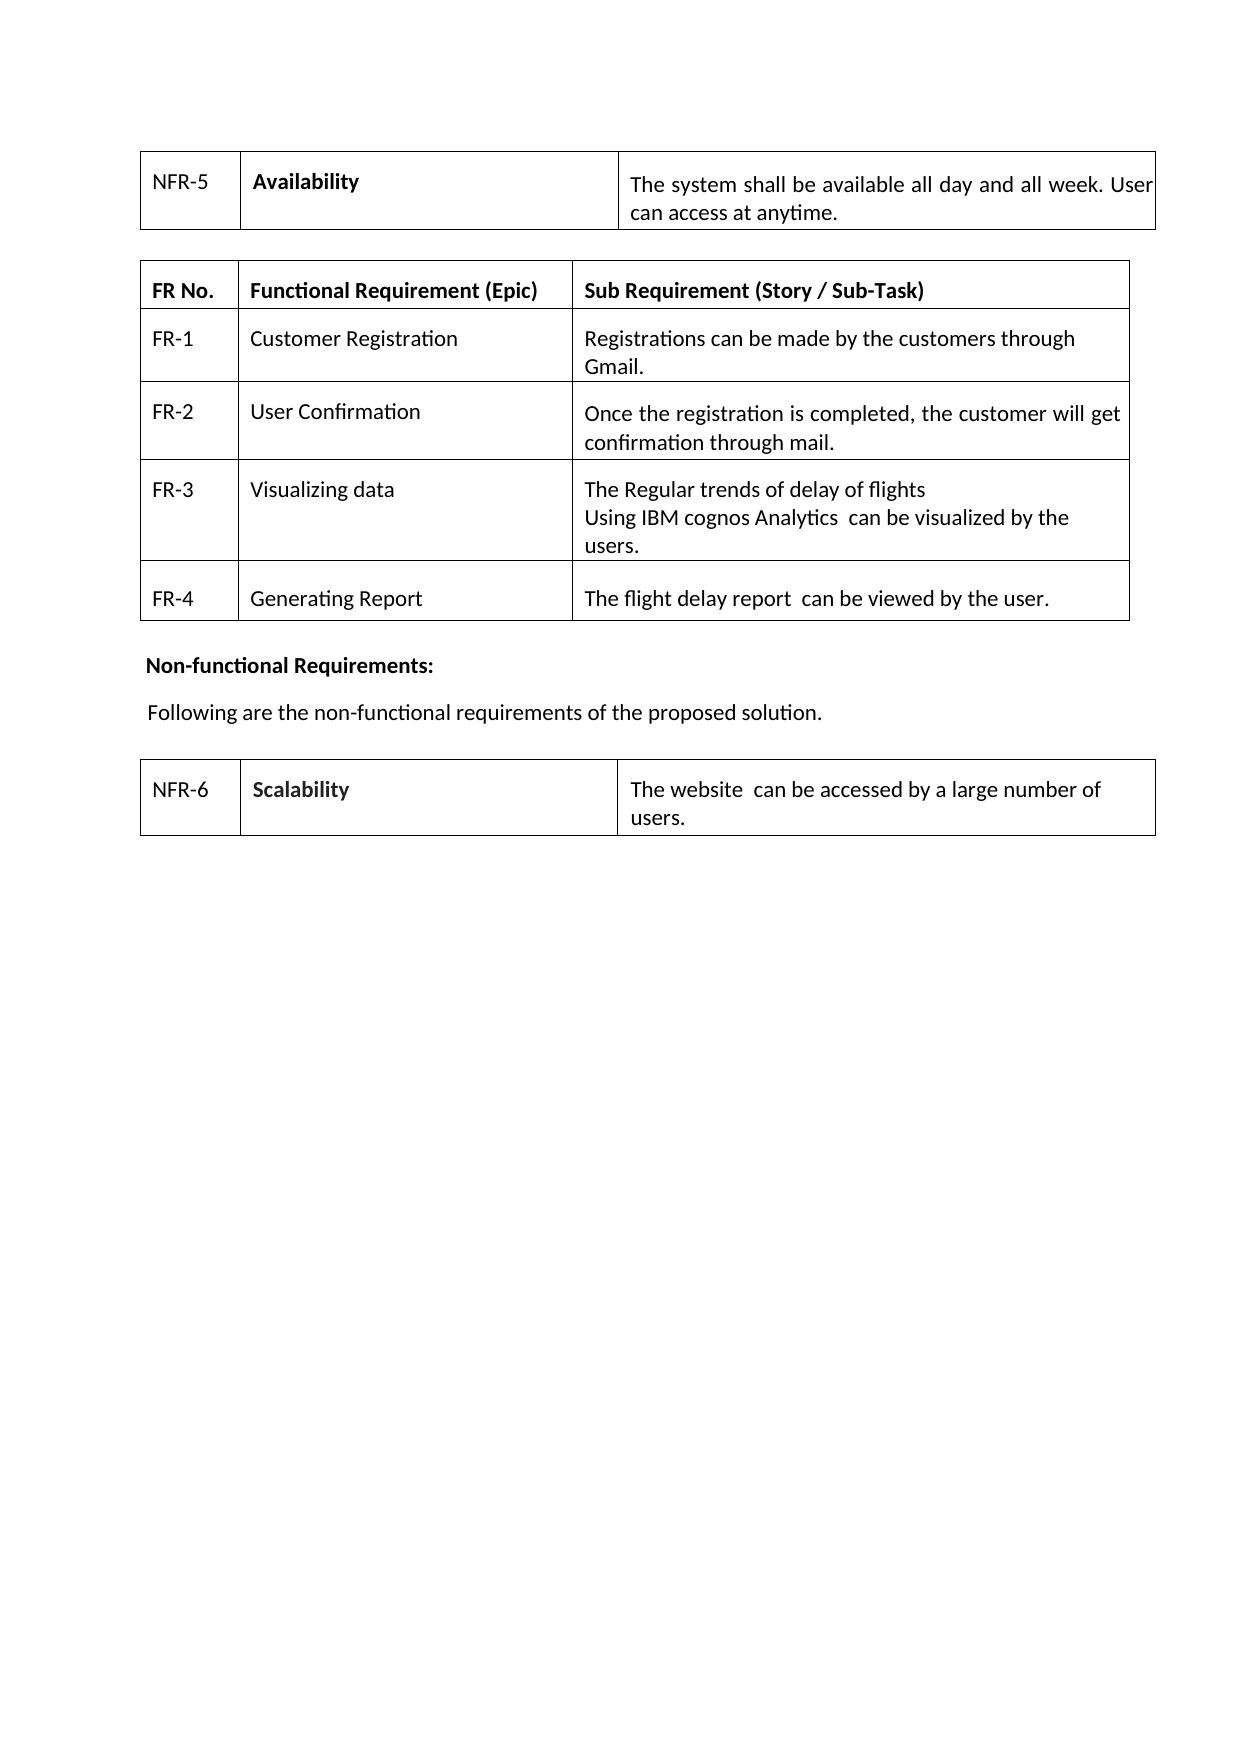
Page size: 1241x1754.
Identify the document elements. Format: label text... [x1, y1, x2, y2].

text Following are the non-functional requirements of the proposed solution. [127, 698, 823, 726]
table_cell FR-1 [141, 309, 238, 381]
table_cell User Confirmation [239, 382, 572, 459]
table_cell Customer Registration [239, 309, 572, 381]
table_header FR No. [141, 261, 238, 308]
table_cell FR-3 [141, 460, 238, 559]
table_header Scalability [241, 760, 617, 834]
table_header The website can be accessed by a large number of users. [618, 760, 1155, 834]
table_cell Visualizing data [239, 460, 572, 559]
table_header NFR-6 [141, 760, 240, 834]
table_cell The system shall be available all day and all week. User can access at anytime. [619, 152, 1155, 229]
table_cell The flight delay report can be viewed by the user. [573, 561, 1129, 620]
table_cell Availability [241, 152, 618, 229]
table_cell FR-2 [141, 382, 238, 459]
table_cell Registrations can be made by the customers through Gmail. [573, 309, 1129, 381]
text Non-functional Requirements: [146, 652, 1156, 679]
table_header Sub Requirement (Story / Sub-Task) [573, 261, 1129, 308]
table_header Functional Requirement (Epic) [239, 261, 572, 308]
table_cell Once the registration is completed, the customer will get confirmation through mail. [573, 382, 1129, 459]
table_cell FR-4 [141, 561, 238, 620]
table_cell NFR-5 [141, 152, 240, 229]
table_cell Generating Report [239, 561, 572, 620]
table_cell The Regular trends of delay of flights Using IBM cognos Analytics can be visualized by the users. [573, 460, 1129, 559]
